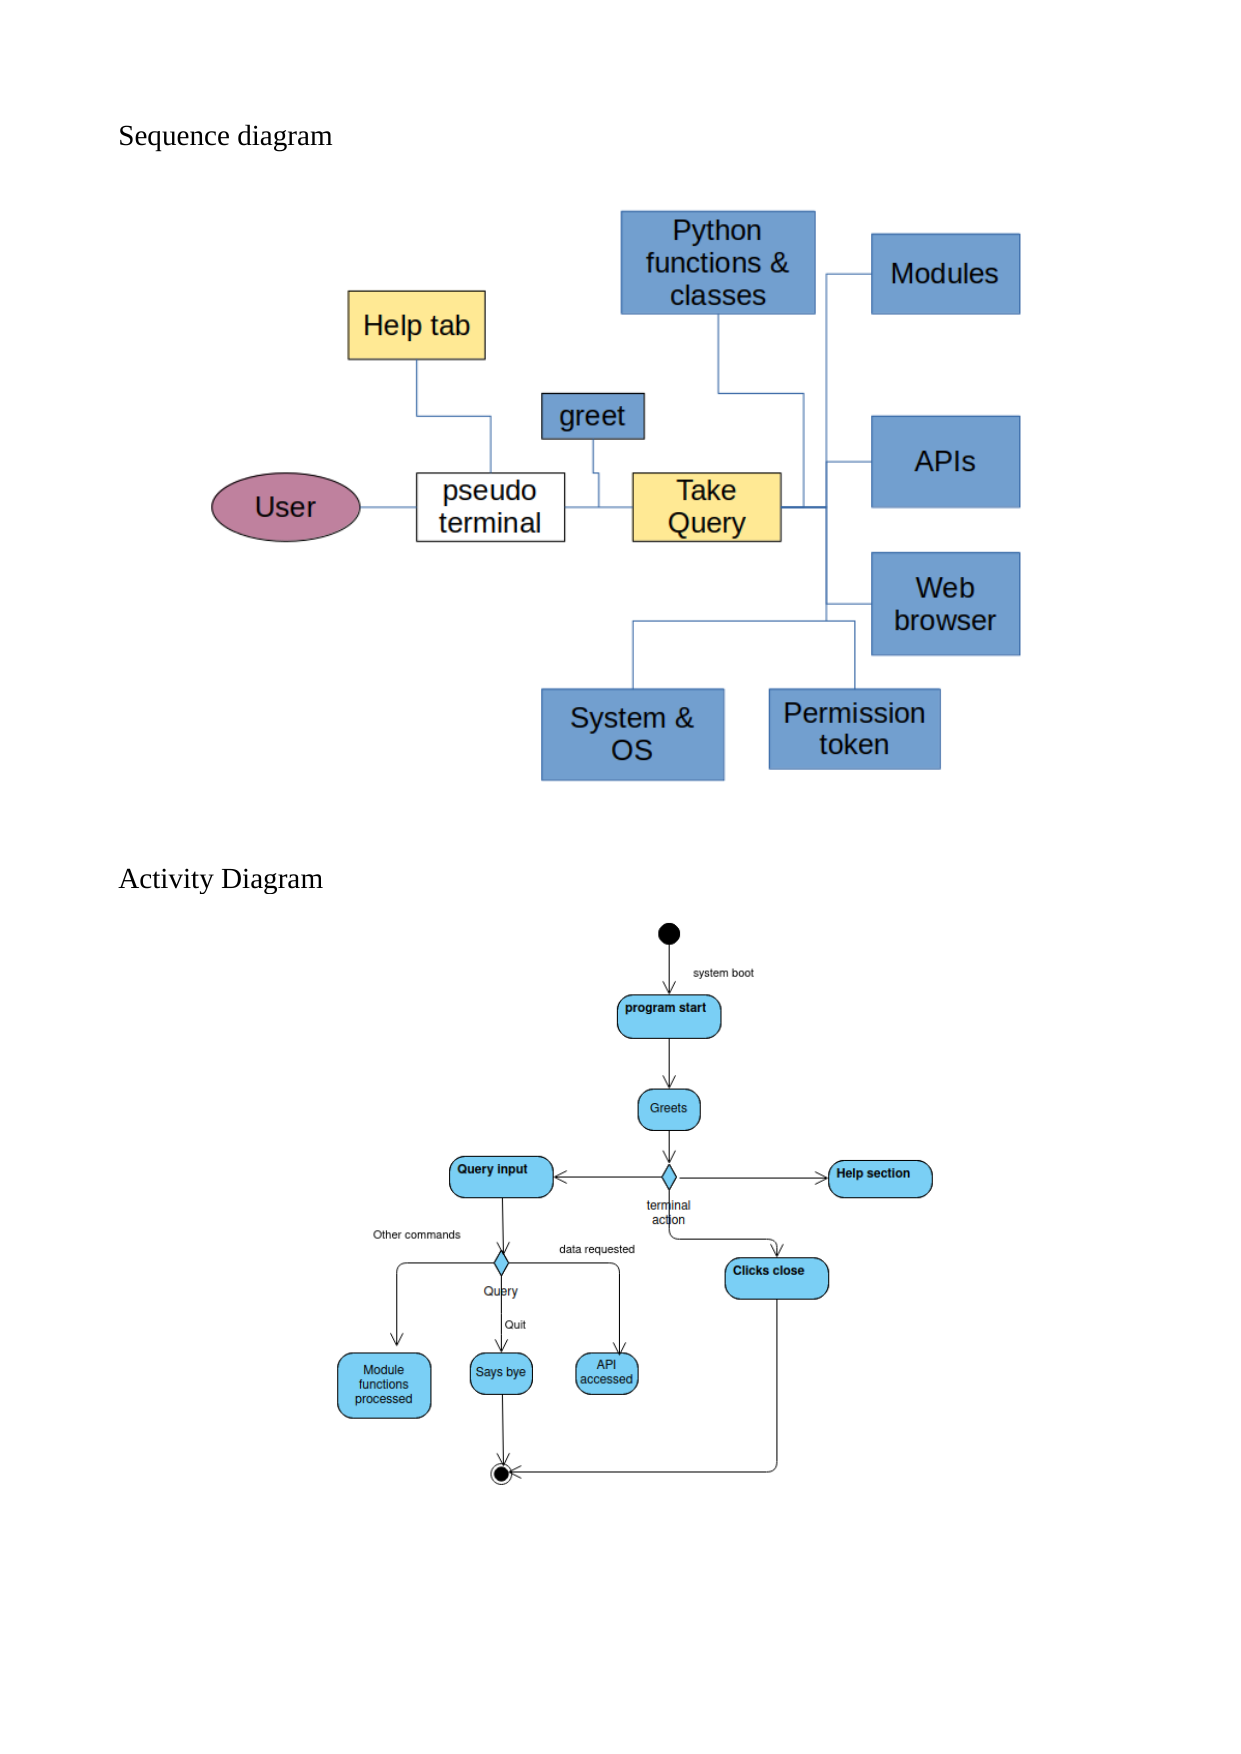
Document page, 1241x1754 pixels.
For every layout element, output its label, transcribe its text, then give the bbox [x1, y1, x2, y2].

picture [158, 894, 1082, 1605]
text Sequence diagram [118, 118, 1122, 152]
picture [186, 157, 1035, 806]
text Activity Diagram [118, 861, 1122, 894]
